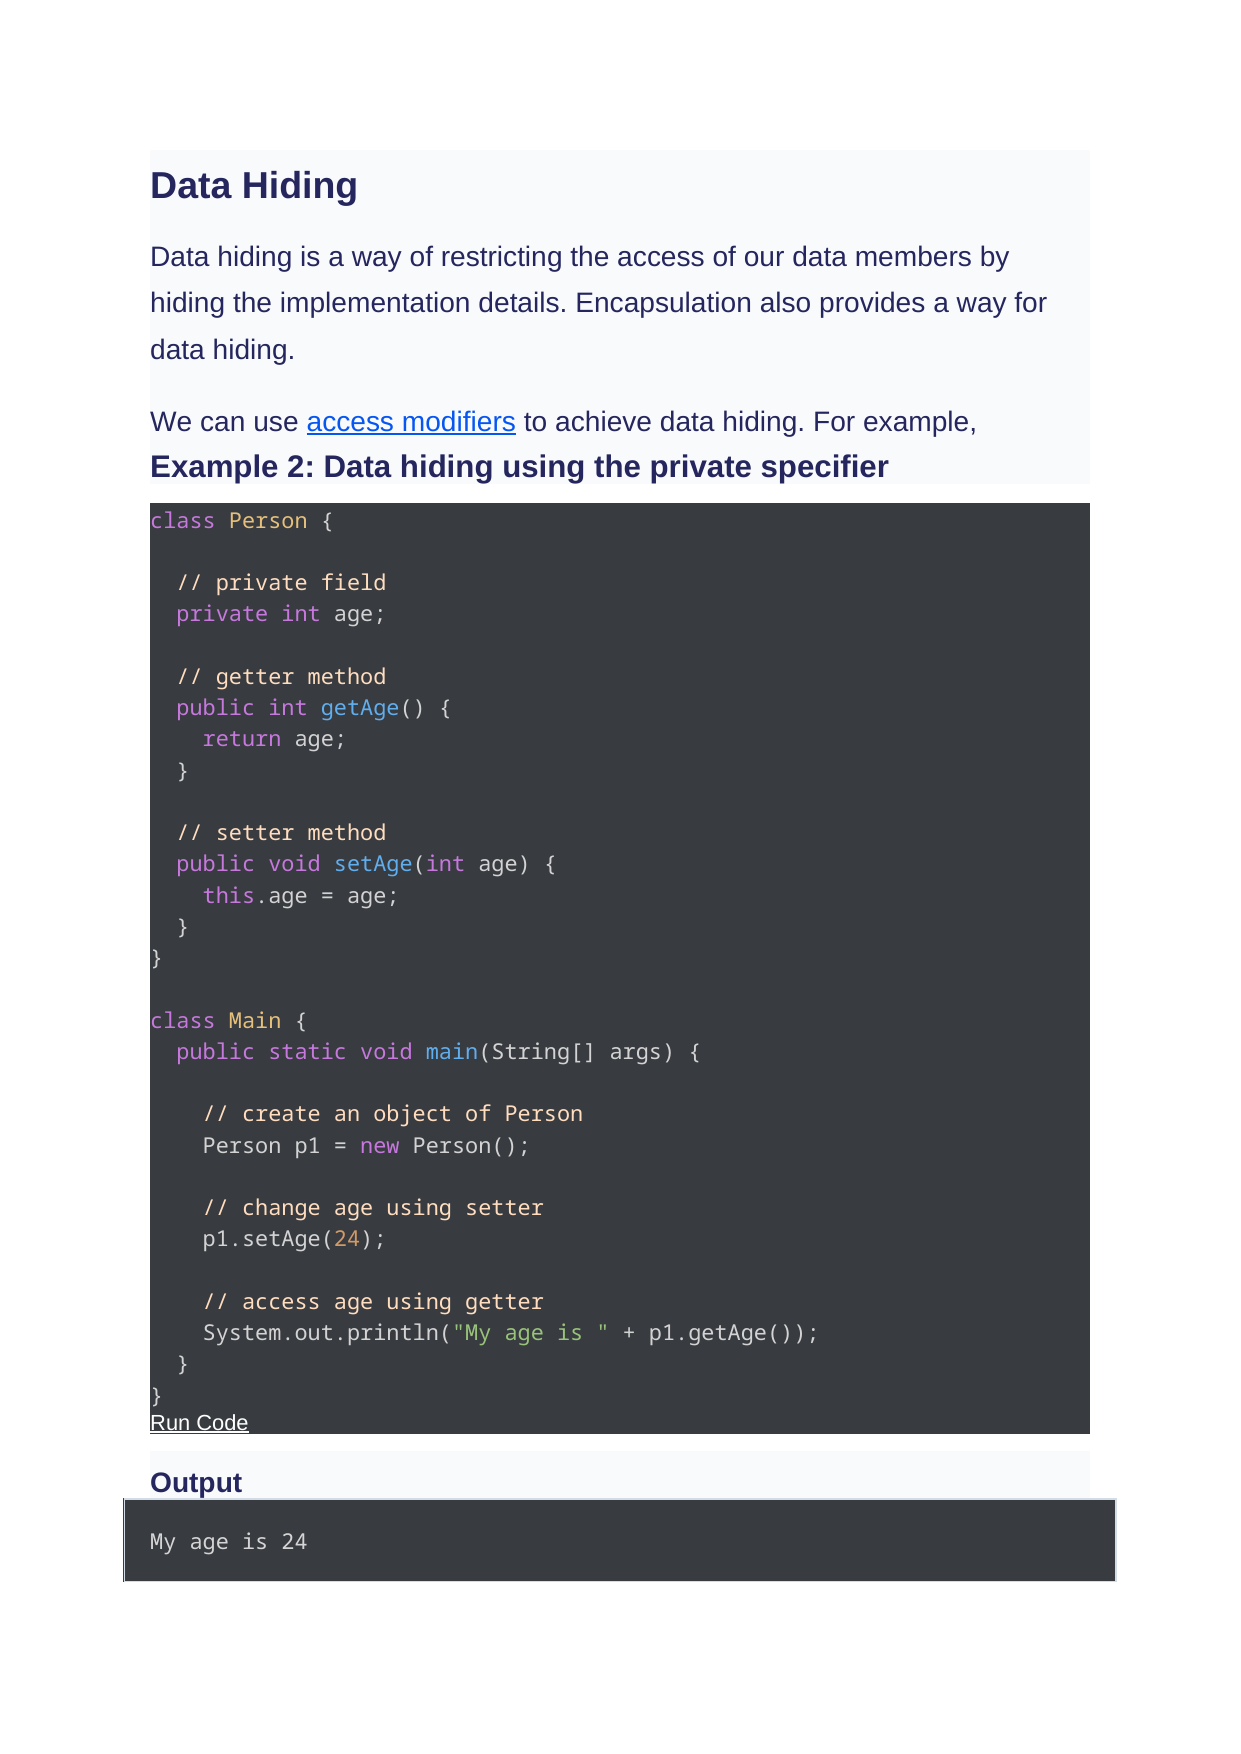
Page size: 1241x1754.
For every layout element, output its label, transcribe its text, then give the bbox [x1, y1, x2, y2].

text return age; [150, 722, 1090, 753]
text } [150, 909, 1090, 941]
text Run Code [150, 1409, 1090, 1434]
text } [150, 1378, 1090, 1409]
text Example 2: Data hiding using the private specifier [150, 437, 1090, 484]
text System.out.println("My age is " + p1.getAge()); [150, 1316, 1090, 1347]
text // create an object of Person [150, 1097, 1090, 1128]
text // access age using getter [150, 1284, 1090, 1316]
text We can use access modifiers to achieve data hiding. For example, [150, 391, 1090, 437]
text } [150, 753, 1090, 784]
text // change age using setter [150, 1191, 1090, 1222]
text } [150, 941, 1090, 972]
text class Person { [150, 503, 1090, 534]
text this.age = age; [150, 878, 1090, 909]
text // getter method [150, 659, 1090, 691]
text private int age; [150, 597, 1090, 628]
text My age is 24 [125, 1500, 1115, 1581]
text public void setAge(int age) { [150, 847, 1090, 878]
text // setter method [150, 816, 1090, 847]
text Output [150, 1451, 1090, 1498]
text Data hiding is a way of restricting the access of our data members by hiding the implementation details. Encapsulation also provides a way for data hiding. [150, 225, 1090, 366]
text Data Hiding [150, 150, 1090, 206]
text public static void main(String[] args) { [150, 1034, 1090, 1066]
text // private field [150, 566, 1090, 597]
text p1.setAge(24); [150, 1222, 1090, 1253]
text Person p1 = new Person(); [150, 1128, 1090, 1159]
text public int getAge() { [150, 691, 1090, 722]
text class Main { [150, 1003, 1090, 1034]
text } [150, 1347, 1090, 1378]
